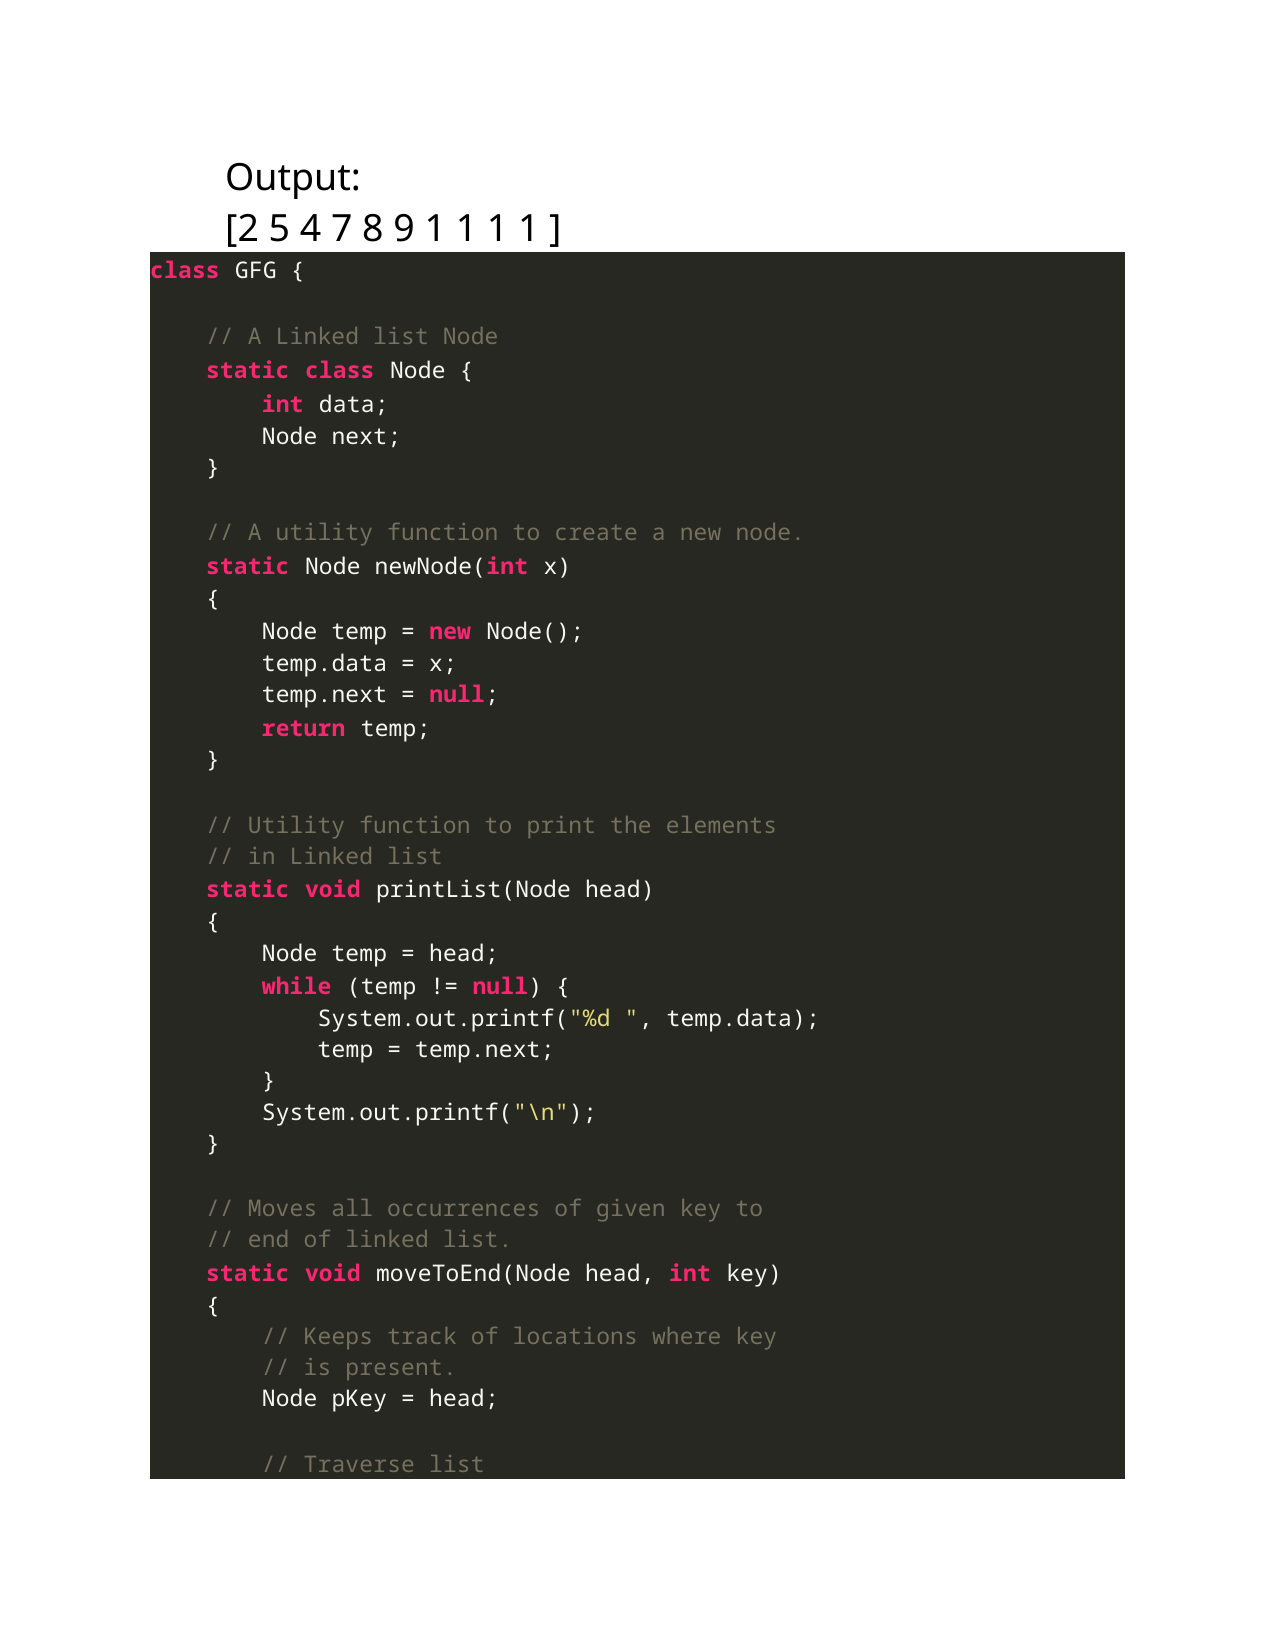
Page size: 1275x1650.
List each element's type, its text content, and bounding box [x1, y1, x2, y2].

text static Node newNode(int x) [150, 547, 1125, 581]
text class GFG { [150, 252, 1125, 286]
text // A utility function to create a new node. [150, 516, 1125, 547]
text } [150, 1127, 1125, 1158]
text // is present. [150, 1351, 1125, 1382]
text } [150, 743, 1125, 774]
text // Utility function to print the elements [150, 809, 1125, 840]
text System.out.printf("%d ", temp.data); [150, 1002, 1125, 1033]
text return temp; [150, 709, 1125, 743]
text Node next; [150, 419, 1125, 451]
text // end of linked list. [150, 1223, 1125, 1254]
text { [150, 1289, 1125, 1320]
list Output: [225, 150, 1125, 201]
text { [150, 905, 1125, 936]
text static void printList(Node head) [150, 871, 1125, 905]
text static class Node { [150, 351, 1125, 386]
text Node temp = head; [150, 936, 1125, 968]
text temp.data = x; [150, 647, 1125, 678]
text temp.next = null; [150, 678, 1125, 709]
text // Moves all occurrences of given key to [150, 1192, 1125, 1223]
list [2 5 4 7 8 9 1 1 1 1 ] [225, 201, 1125, 252]
text // Traverse list [150, 1448, 1125, 1479]
text Node temp = new Node(); [150, 613, 1125, 647]
text while (temp != null) { [150, 968, 1125, 1002]
text int data; [150, 386, 1125, 419]
text } [150, 451, 1125, 482]
text // A Linked list Node [150, 320, 1125, 351]
text // in Linked list [150, 840, 1125, 871]
text static void moveToEnd(Node head, int key) [150, 1254, 1125, 1289]
text } [150, 1064, 1125, 1096]
text Node pKey = head; [150, 1382, 1125, 1414]
text // Keeps track of locations where key [150, 1320, 1125, 1351]
text System.out.printf("\n"); [150, 1096, 1125, 1127]
text temp = temp.next; [150, 1033, 1125, 1064]
text { [150, 581, 1125, 613]
